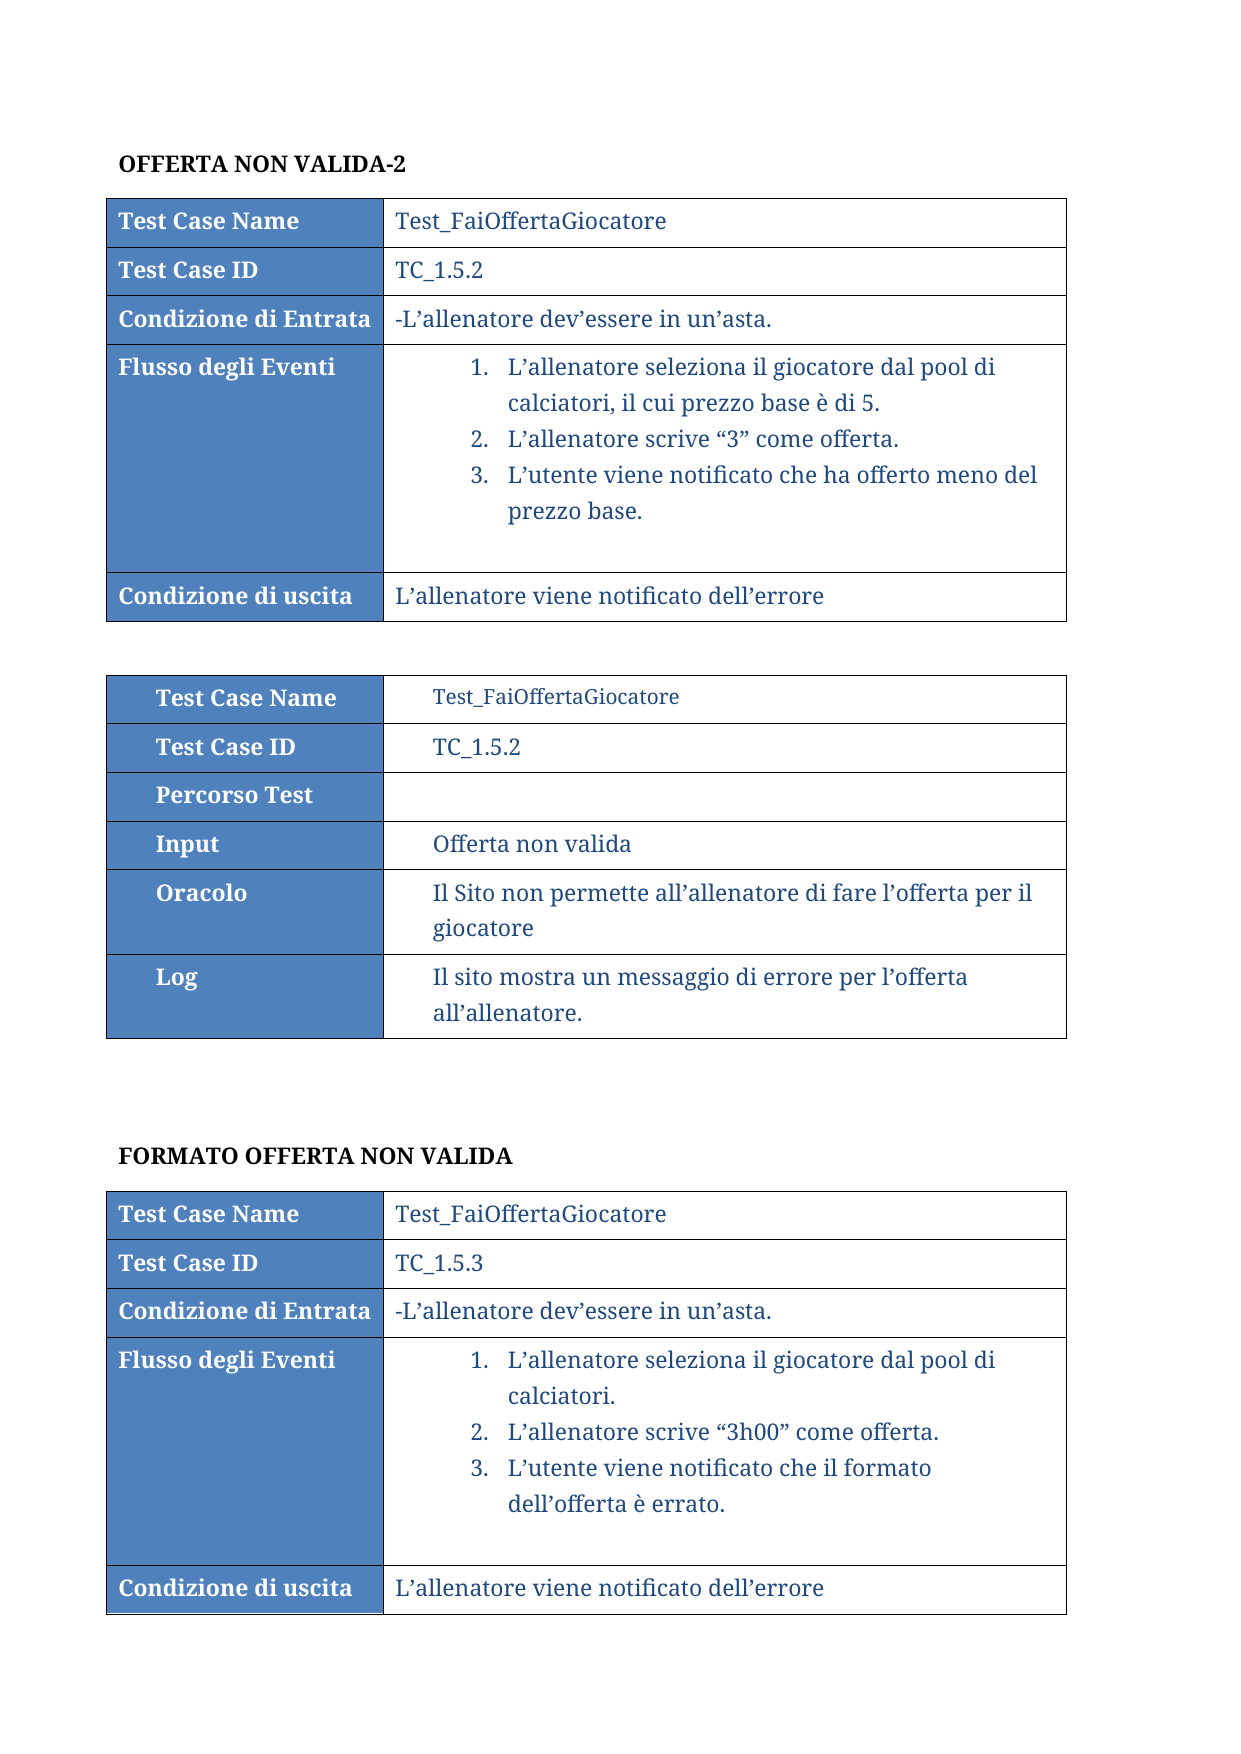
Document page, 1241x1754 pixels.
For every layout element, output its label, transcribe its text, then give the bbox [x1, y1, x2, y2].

table_cell [384, 773, 1066, 821]
table_cell L’allenatore viene notificato dell’errore [384, 573, 1066, 621]
table_cell Percorso Test [107, 773, 383, 821]
table_cell -L’allenatore dev’essere in un’asta. [384, 296, 1066, 344]
table_cell Input [107, 822, 383, 869]
table_header Test Case Name [107, 676, 383, 723]
table_cell Oracolo [107, 870, 383, 954]
table_header Test Case Name [107, 1192, 383, 1239]
table_header Test_FaiOffertaGiocatore [384, 676, 1066, 723]
table_cell Condizione di Entrata [107, 296, 383, 344]
table_cell L’allenatore seleziona il giocatore dal pool di calciatori. L’allenatore scrive “3h00” come offerta. L’utente viene notificato che il formato dell’offerta è errato. [384, 1338, 1066, 1565]
table_cell Il sito mostra un messaggio di errore per l’offerta all’allenatore. [384, 955, 1066, 1038]
table_cell -L’allenatore dev’essere in un’asta. [384, 1289, 1066, 1337]
table_cell Log [107, 955, 383, 1038]
table_cell Offerta non valida [384, 822, 1066, 869]
table_cell L’allenatore viene notificato dell’errore [384, 1566, 1066, 1613]
table_cell Test Case ID [107, 1240, 383, 1288]
text FORMATO OFFERTA NON VALIDA [118, 1140, 1122, 1171]
table_cell Test Case ID [107, 248, 383, 295]
table_cell Test Case ID [107, 724, 383, 772]
table_header Test_FaiOffertaGiocatore [384, 199, 1066, 247]
table_header Test_FaiOffertaGiocatore [384, 1192, 1066, 1239]
table_cell Flusso degli Eventi [107, 345, 383, 572]
table_cell L’allenatore seleziona il giocatore dal pool di calciatori, il cui prezzo base è di 5. L’allenatore scrive “3” come offerta. L’utente viene notificato che ha offerto meno del prezzo base. [384, 345, 1066, 572]
table_cell Condizione di uscita [107, 573, 383, 621]
table_cell TC_1.5.3 [384, 1240, 1066, 1288]
table_cell TC_1.5.2 [384, 248, 1066, 295]
table_cell TC_1.5.2 [384, 724, 1066, 772]
table_cell Condizione di Entrata [107, 1289, 383, 1337]
table_header Test Case Name [107, 199, 383, 247]
table_cell Flusso degli Eventi [107, 1338, 383, 1565]
table_cell Il Sito non permette all’allenatore di fare l’offerta per il giocatore [384, 870, 1066, 954]
text OFFERTA NON VALIDA-2 [118, 148, 1122, 179]
table_cell Condizione di uscita [107, 1566, 383, 1613]
